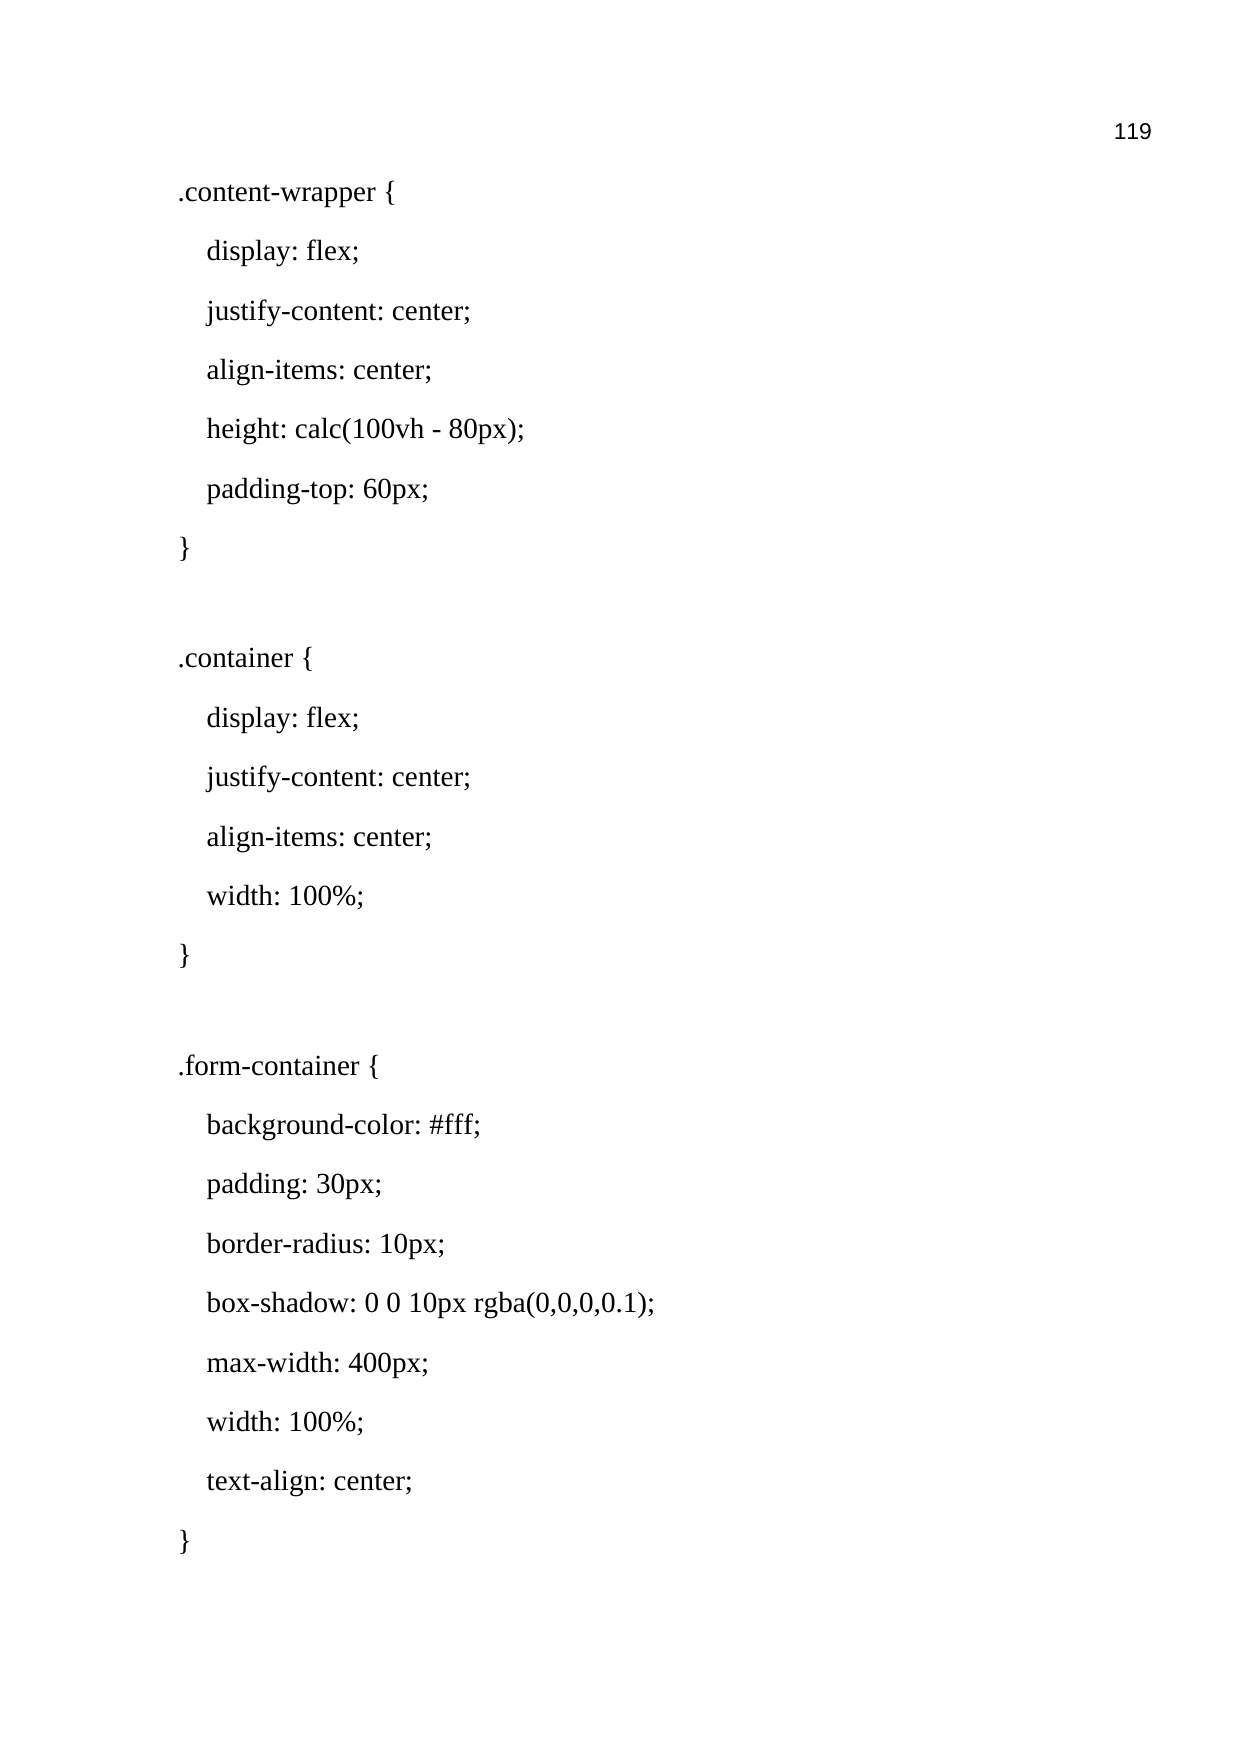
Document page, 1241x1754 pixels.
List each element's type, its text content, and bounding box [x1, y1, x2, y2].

text padding-top: 60px; [177, 471, 1152, 504]
text align-items: center; [177, 819, 1152, 852]
text text-align: center; [177, 1463, 1152, 1497]
text background-color: #fff; [177, 1107, 1152, 1141]
text box-shadow: 0 0 10px rgba(0,0,0,0.1); [177, 1285, 1152, 1319]
text } [177, 530, 1152, 564]
text .content-wrapper { [177, 174, 1152, 207]
text .container { [177, 641, 1152, 674]
text display: flex; [177, 700, 1152, 733]
text height: calc(100vh - 80px); [177, 411, 1152, 445]
text display: flex; [177, 233, 1152, 267]
text max-width: 400px; [177, 1345, 1152, 1378]
text padding: 30px; [177, 1167, 1152, 1200]
text } [177, 937, 1152, 971]
text align-items: center; [177, 352, 1152, 386]
text border-radius: 10px; [177, 1226, 1152, 1259]
text } [177, 1523, 1152, 1556]
text width: 100%; [177, 878, 1152, 912]
text width: 100%; [177, 1404, 1152, 1438]
text .form-container { [177, 1048, 1152, 1081]
text justify-content: center; [177, 293, 1152, 326]
text justify-content: center; [177, 759, 1152, 793]
